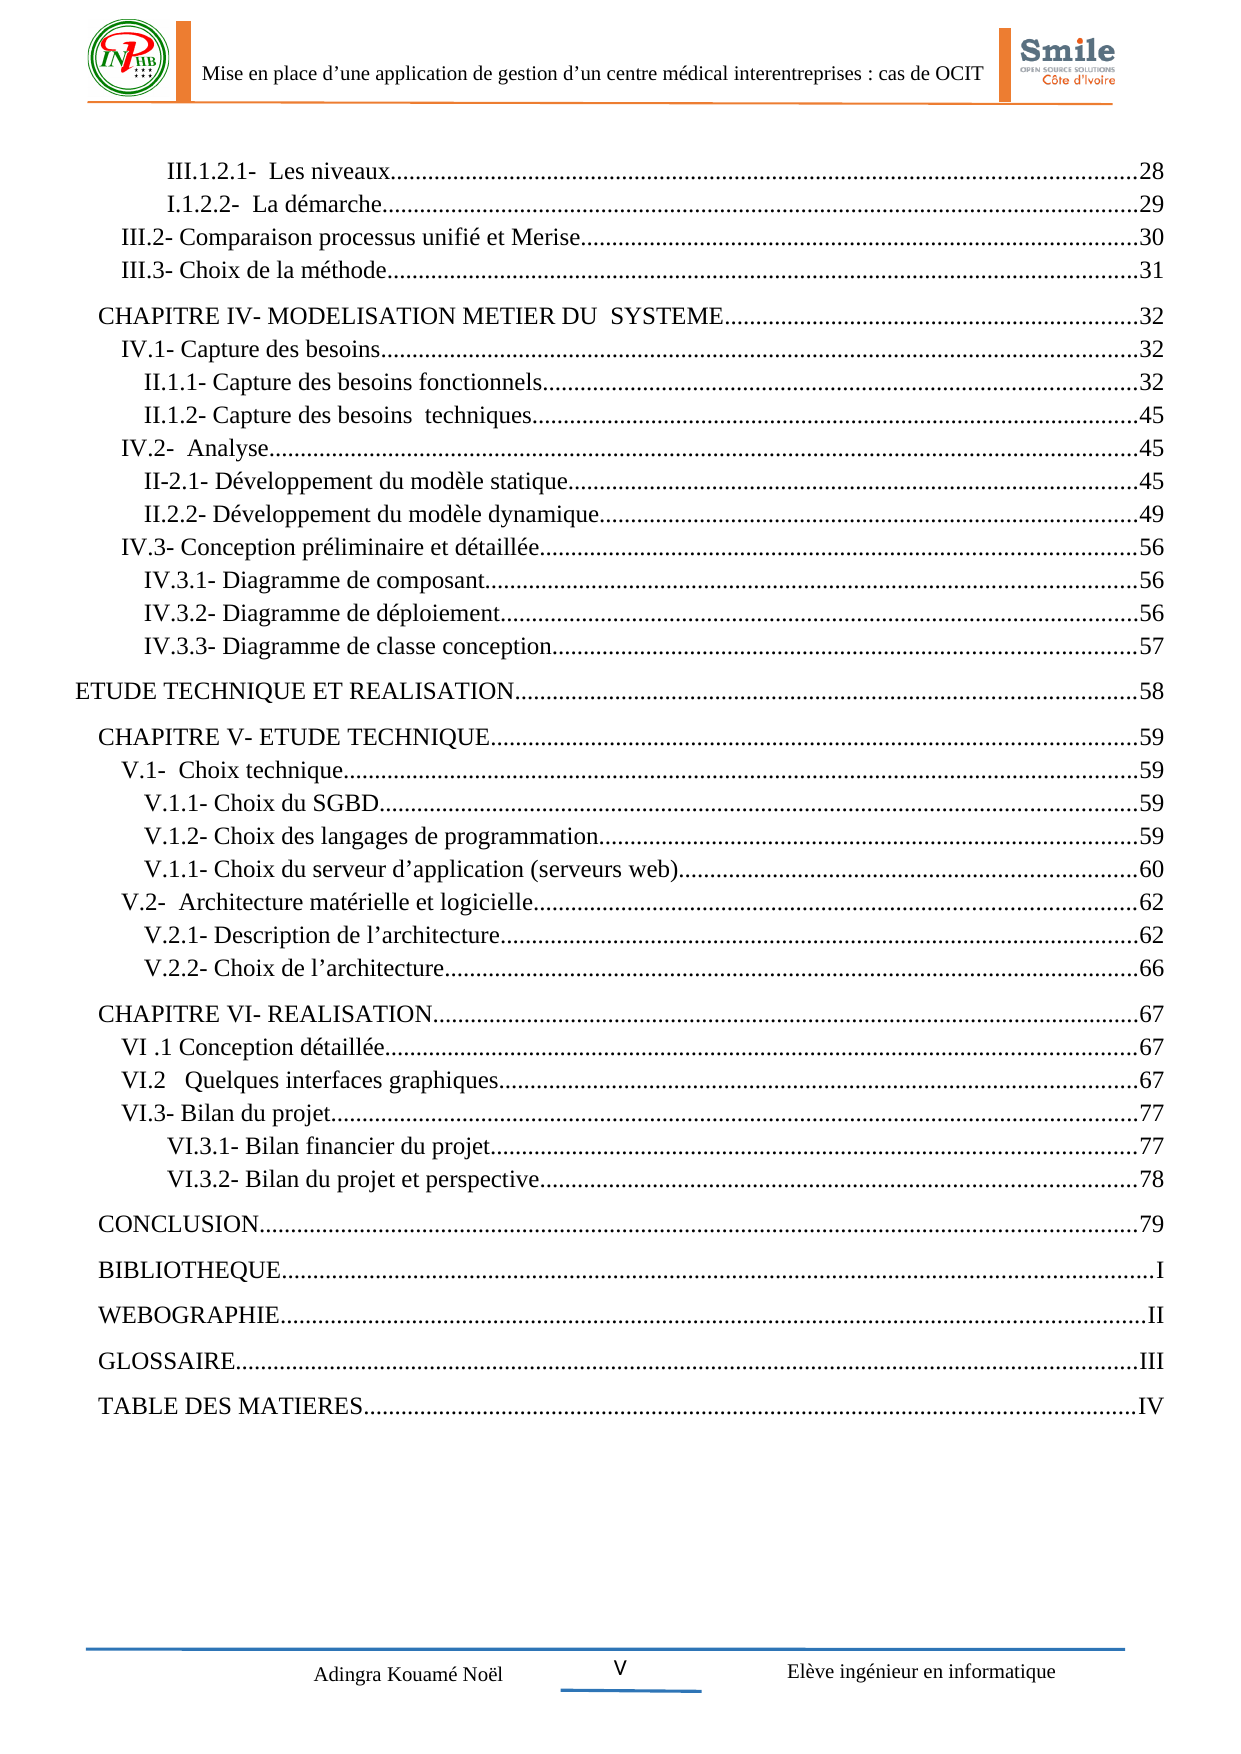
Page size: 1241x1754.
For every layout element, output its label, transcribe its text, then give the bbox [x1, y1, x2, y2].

text III.1.2.1- Les niveaux 28 [167, 156, 1165, 185]
text V.1.1- Choix du SGBD 59 [144, 788, 1165, 817]
text GLOSSAIRE III [98, 1346, 1165, 1374]
text VI.3.2- Bilan du projet et perspective 78 [167, 1164, 1165, 1192]
text III.3- Choix de la méthode 31 [121, 255, 1165, 284]
text V.2.2- Choix de l’architecture 66 [144, 953, 1165, 982]
text V.2- Architecture matérielle et logicielle 62 [121, 887, 1165, 916]
text V.1.1- Choix du serveur d’application (serveurs web) 60 [144, 854, 1165, 883]
text TABLE DES MATIERES IV [98, 1391, 1165, 1420]
text WEBOGRAPHIE II [98, 1300, 1165, 1329]
text V.1.2- Choix des langages de programmation 59 [144, 821, 1165, 850]
text CHAPITRE VI- REALISATION 67 [98, 999, 1165, 1027]
text II-2.1- Développement du modèle statique 45 [144, 466, 1165, 494]
text I.1.2.2- La démarche 29 [167, 189, 1165, 218]
text II.1.2- Capture des besoins techniques 45 [144, 400, 1165, 428]
text IV.3- Conception préliminaire et détaillée 56 [121, 532, 1165, 561]
text II.1.1- Capture des besoins fonctionnels 32 [144, 367, 1165, 396]
text V.1- Choix technique 59 [121, 755, 1165, 784]
text III.2- Comparaison processus unifié et Merise 30 [121, 222, 1165, 251]
text IV.3.3- Diagramme de classe conception 57 [144, 631, 1165, 660]
text CHAPITRE V- ETUDE TECHNIQUE 59 [98, 722, 1165, 751]
text II.2.2- Développement du modèle dynamique 49 [144, 499, 1165, 528]
text VI.3.1- Bilan financier du projet 77 [167, 1131, 1165, 1159]
text IV.3.1- Diagramme de composant 56 [144, 565, 1165, 594]
text V.2.1- Description de l’architecture 62 [144, 920, 1165, 949]
picture [1020, 37, 1115, 85]
text IV.3.2- Diagramme de déploiement 56 [144, 598, 1165, 627]
text ETUDE TECHNIQUE ET REALISATION 58 [75, 676, 1165, 705]
text VI.3- Bilan du projet 77 [121, 1098, 1165, 1126]
text BIBLIOTHEQUE I [98, 1255, 1165, 1283]
text VI.2 Quelques interfaces graphiques 67 [121, 1065, 1165, 1093]
picture [87, 19, 170, 97]
text CONCLUSION 79 [98, 1209, 1165, 1238]
text CHAPITRE IV- MODELISATION METIER DU SYSTEME 32 [98, 301, 1165, 329]
text VI .1 Conception détaillée 67 [121, 1032, 1165, 1060]
text IV.1- Capture des besoins 32 [121, 334, 1165, 362]
text IV.2- Analyse 45 [121, 433, 1165, 462]
